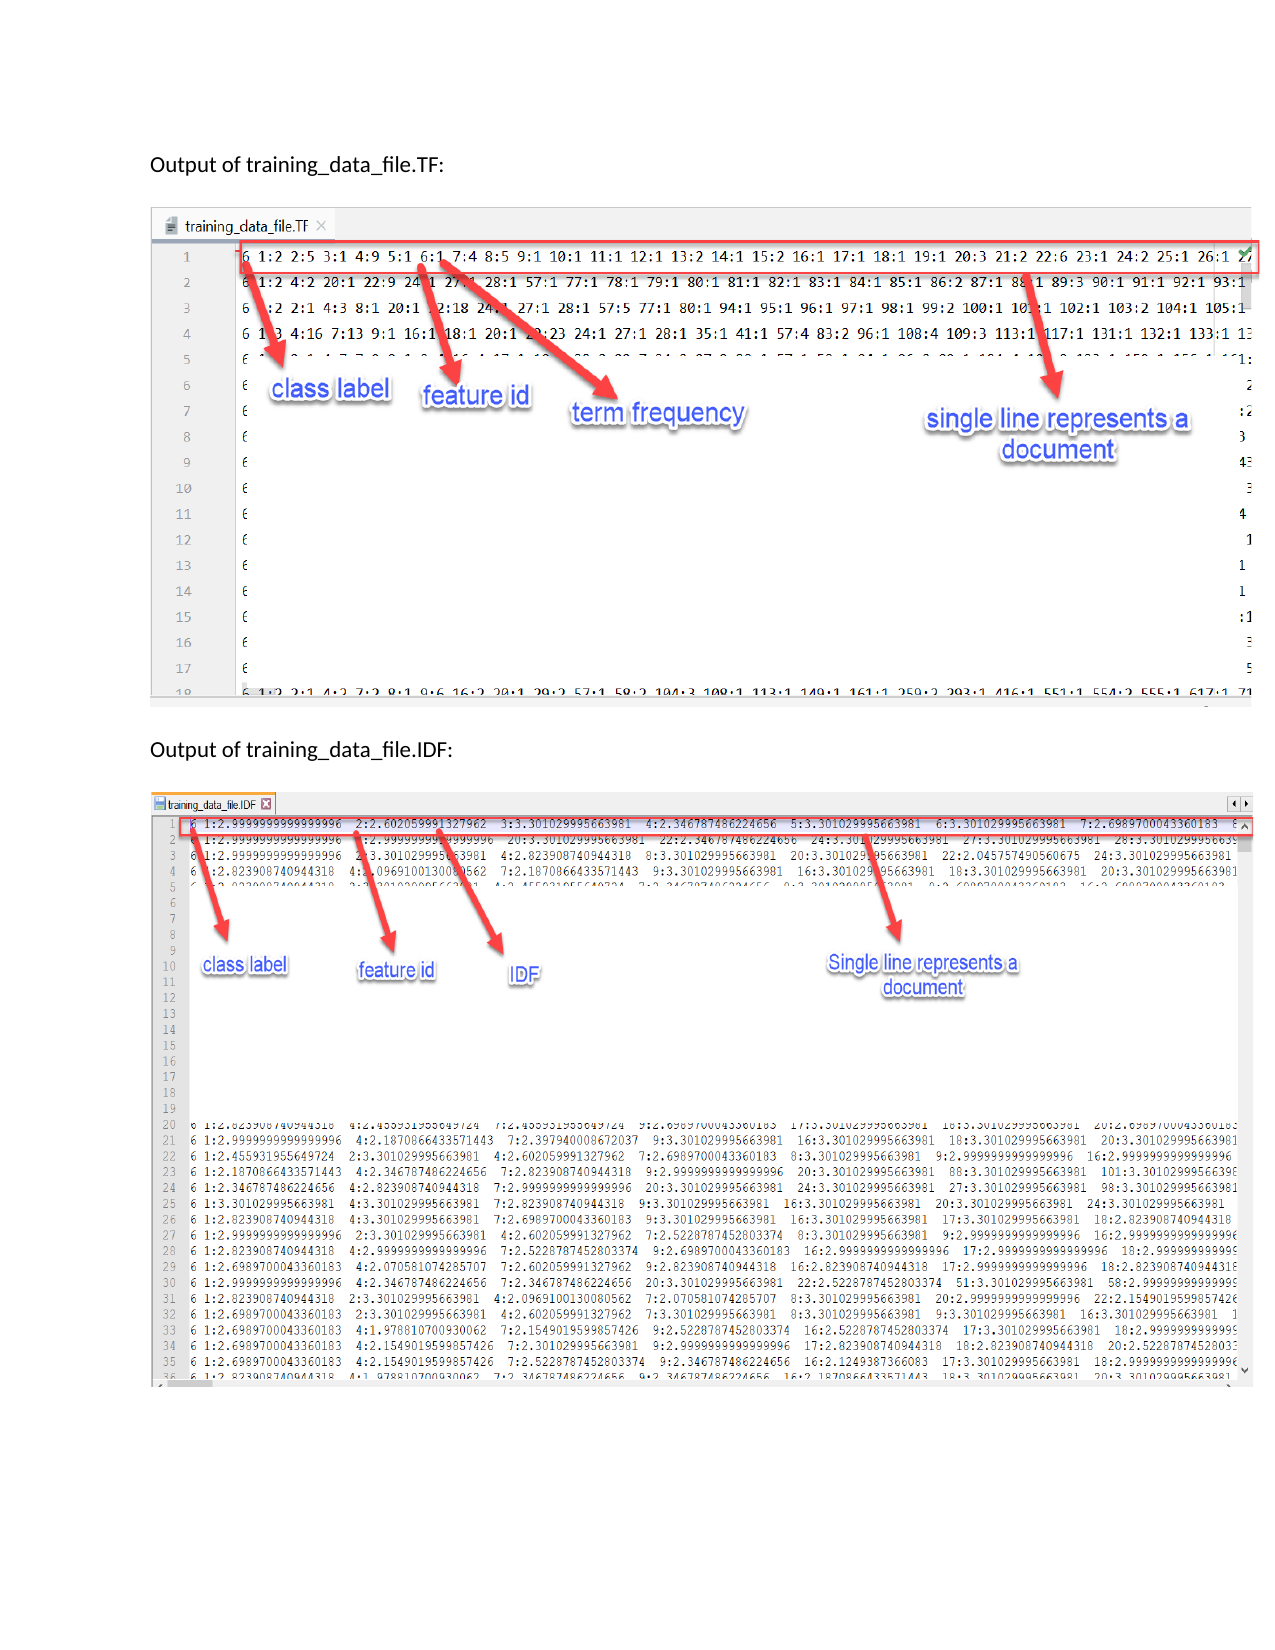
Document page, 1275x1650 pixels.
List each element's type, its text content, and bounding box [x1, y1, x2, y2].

picture [150, 792, 1254, 1387]
text Output of training_data_file.TF: [150, 150, 1125, 178]
picture [150, 207, 1260, 707]
text Output of training_data_file.IDF: [150, 735, 1125, 763]
